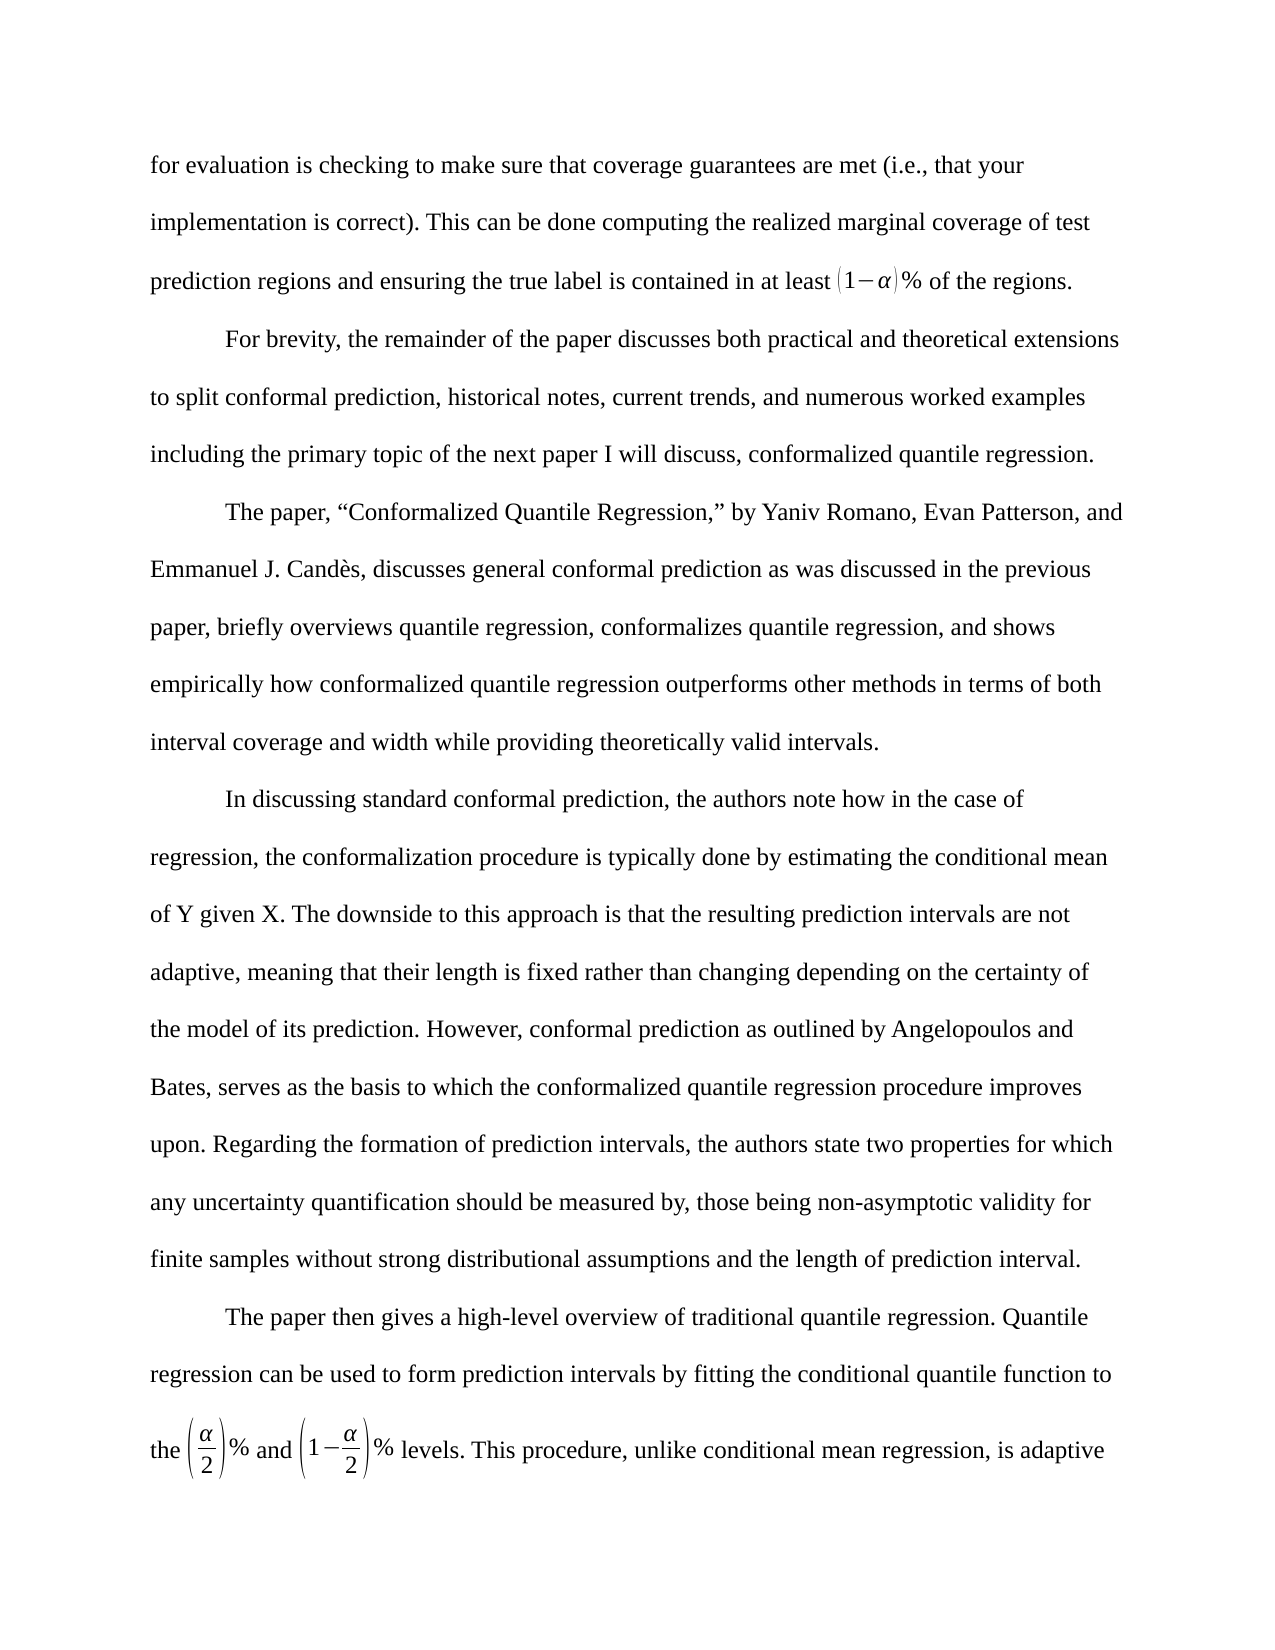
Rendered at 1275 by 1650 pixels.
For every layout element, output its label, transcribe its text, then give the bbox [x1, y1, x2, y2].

text In discussing standard conformal prediction, the authors note how in the case of regression, the conformalization procedure is typically done by estimating the conditional mean of Y given X. The downside to this approach is that the resulting prediction intervals are not adaptive, meaning that their length is fixed rather than changing depending on the certainty of the model of its prediction. However, conformal prediction as outlined by Angelopoulos and Bates, serves as the basis to which the conformalized quantile regression procedure improves upon. Regarding the formation of prediction intervals, the authors state two properties for which any uncertainty quantification should be measured by, those being non-asymptotic validity for finite samples without strong distributional assumptions and the length of prediction interval. [150, 784, 1125, 1273]
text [150, 150, 1125, 296]
text The paper, “Conformalized Quantile Regression,” by Yaniv Romano, Evan Patterson, and Emmanuel J. Candès, discusses general conformal prediction as was discussed in the previous paper, briefly overviews quantile regression, conformalizes quantile regression, and shows empirically how conformalized quantile regression outperforms other methods in terms of both interval coverage and width while providing theoretically valid intervals. [150, 497, 1125, 756]
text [150, 1302, 1125, 1482]
text For brevity, the remainder of the paper discusses both practical and theoretical extensions to split conformal prediction, historical notes, current trends, and numerous worked examples including the primary topic of the next paper I will discuss, conformalized quantile regression. [150, 324, 1125, 468]
